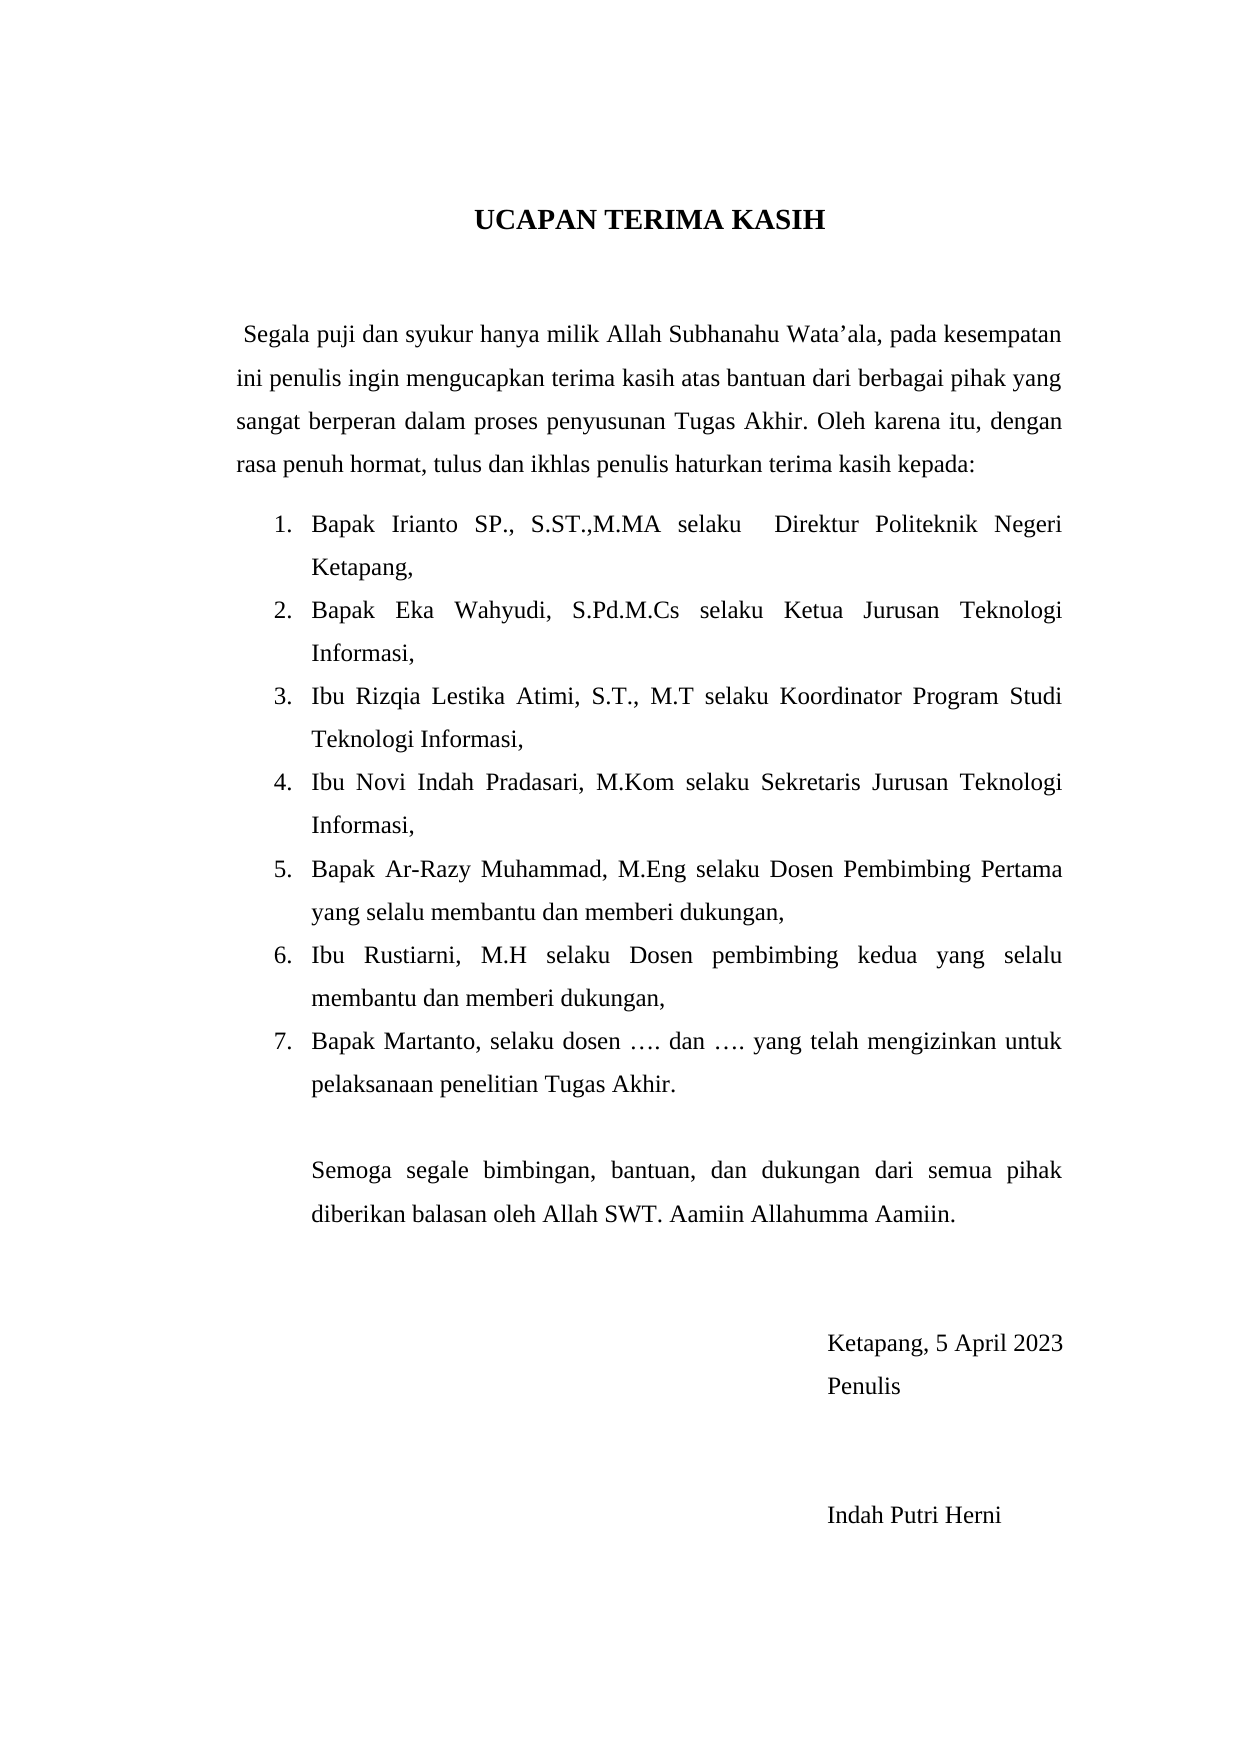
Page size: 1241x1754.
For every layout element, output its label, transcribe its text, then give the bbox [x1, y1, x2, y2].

list Ibu Rustiarni, M.H selaku Dosen pembimbing kedua yang selalu membantu dan memberi dukungan, [274, 940, 1063, 1012]
list Bapak Eka Wahyudi, S.Pd.M.Cs selaku Ketua Jurusan Teknologi Informasi, [274, 595, 1063, 667]
list Bapak Martanto, selaku dosen …. dan …. yang telah mengizinkan untuk pelaksanaan penelitian Tugas Akhir. [274, 1026, 1063, 1098]
list Penulis [611, 1371, 1063, 1400]
text Segala puji dan syukur hanya milik Allah Subhanahu Wata’ala, pada kesempatan ini penulis ingin mengucapkan terima kasih atas bantuan dari berbagai pihak yang sangat berperan dalam proses penyusunan Tugas Akhir. Oleh karena itu, dengan rasa penuh hormat, tulus dan ikhlas penulis haturkan terima kasih kepada: [236, 319, 1063, 478]
list Bapak Ar-Razy Muhammad, M.Eng selaku Dosen Pembimbing Pertama yang selalu membantu dan memberi dukungan, [274, 854, 1063, 926]
list Ibu Novi Indah Pradasari, M.Kom selaku Sekretaris Jurusan Teknologi Informasi, [274, 767, 1063, 839]
list Semoga segale bimbingan, bantuan, dan dukungan dari semua pihak diberikan balasan oleh Allah SWT. Aamiin Allahumma Aamiin. [311, 1156, 1063, 1227]
subtitle UCAPAN TERIMA KASIH [236, 202, 1063, 236]
list Bapak Irianto SP., S.ST.,M.MA selaku Direktur Politeknik Negeri Ketapang, [274, 509, 1063, 581]
list Indah Putri Herni [761, 1501, 1063, 1529]
list Ibu Rizqia Lestika Atimi, S.T., M.T selaku Koordinator Program Studi Teknologi Informasi, [274, 681, 1063, 753]
list Ketapang, 5 April 2023 [311, 1328, 1063, 1357]
